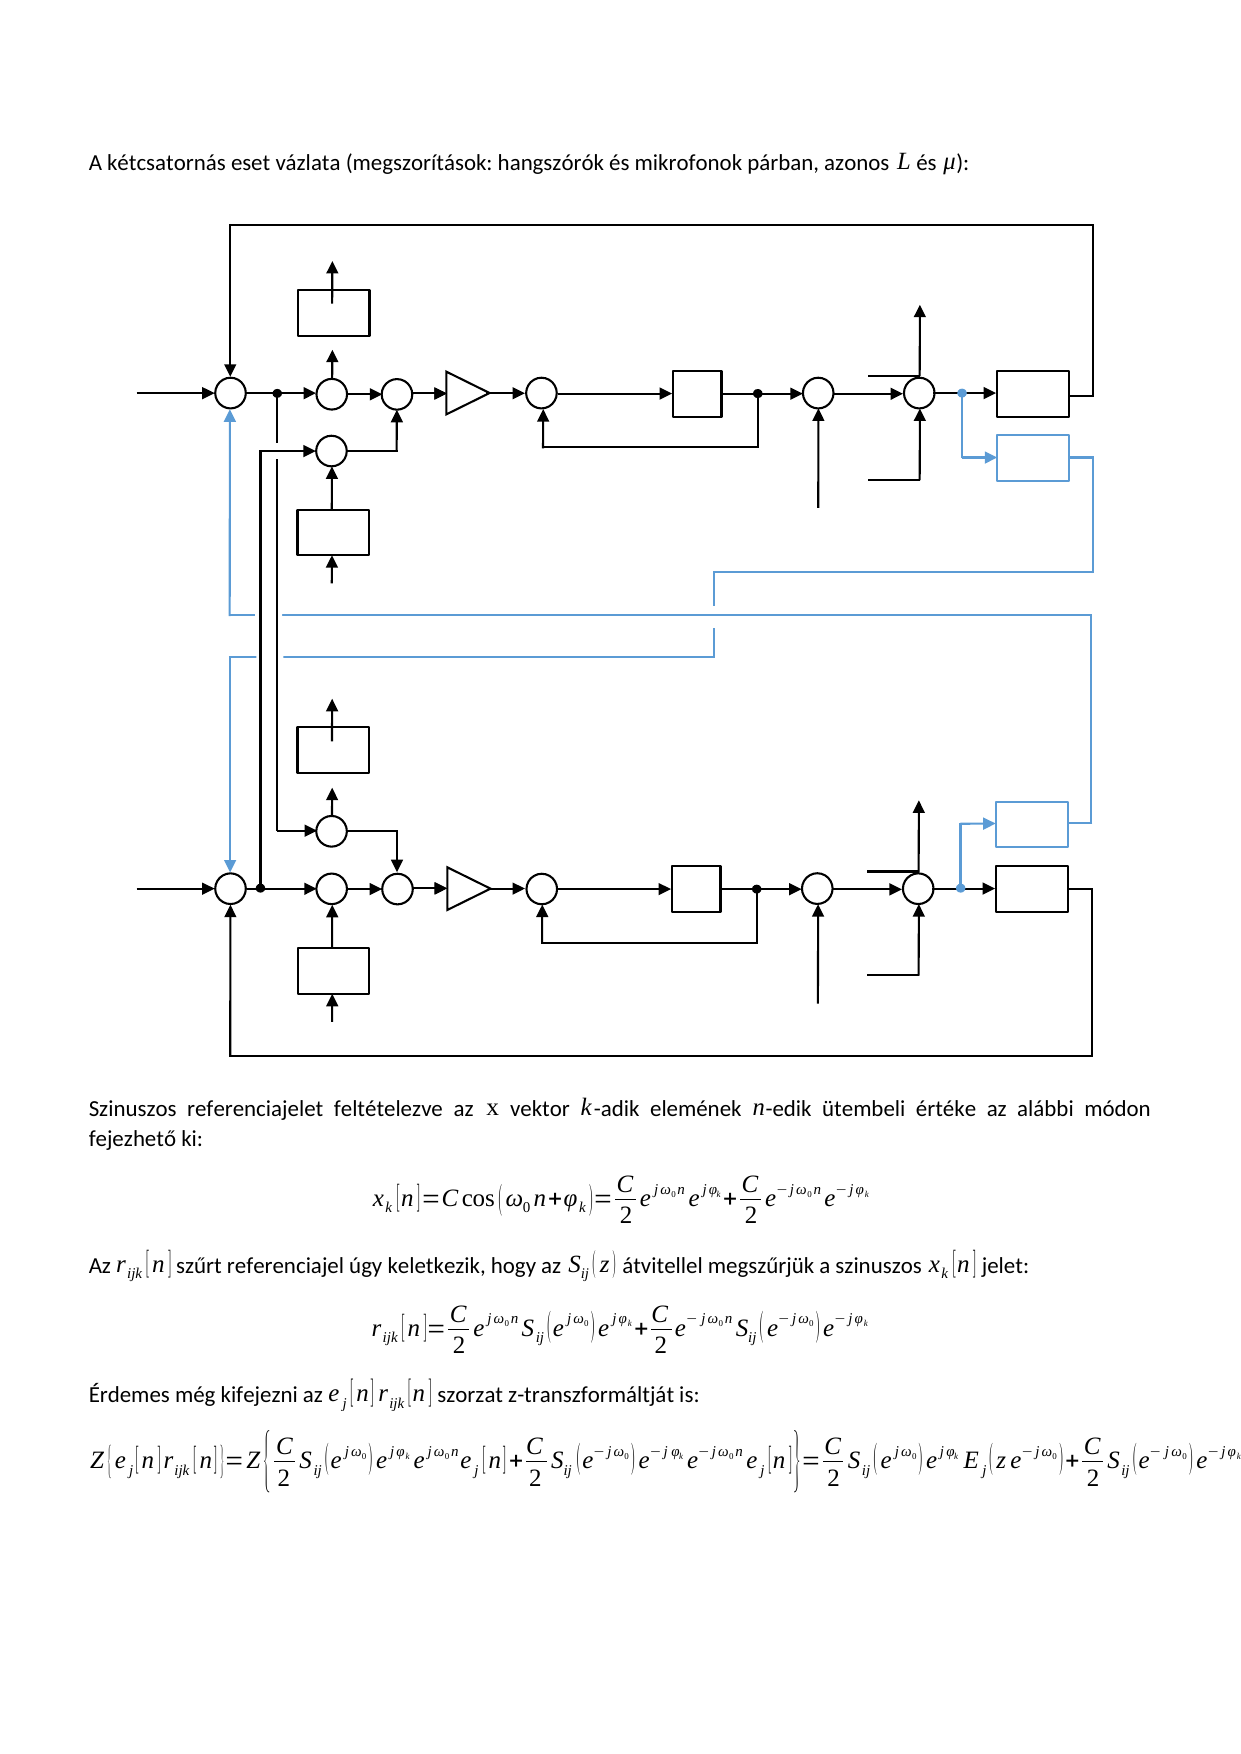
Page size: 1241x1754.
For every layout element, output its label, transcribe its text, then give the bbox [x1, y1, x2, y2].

text Az szűrt referenciajel úgy keletkezik, hogy az átvitellel megszűrjük a szinuszos jelet: [88, 1249, 1152, 1281]
text Szinuszos referenciajelet feltételezve az vektor -adik elemének -edik ütembeli értéke az alábbi módon fejezhető ki: [88, 1094, 1152, 1152]
text A kétcsatornás eset vázlata (megszorítások: hangszórók és mikrofonok párban, azonos és ): [88, 148, 1152, 176]
text Érdemes még kifejezni az szorzat z-transzformáltját is: [88, 1378, 1152, 1411]
